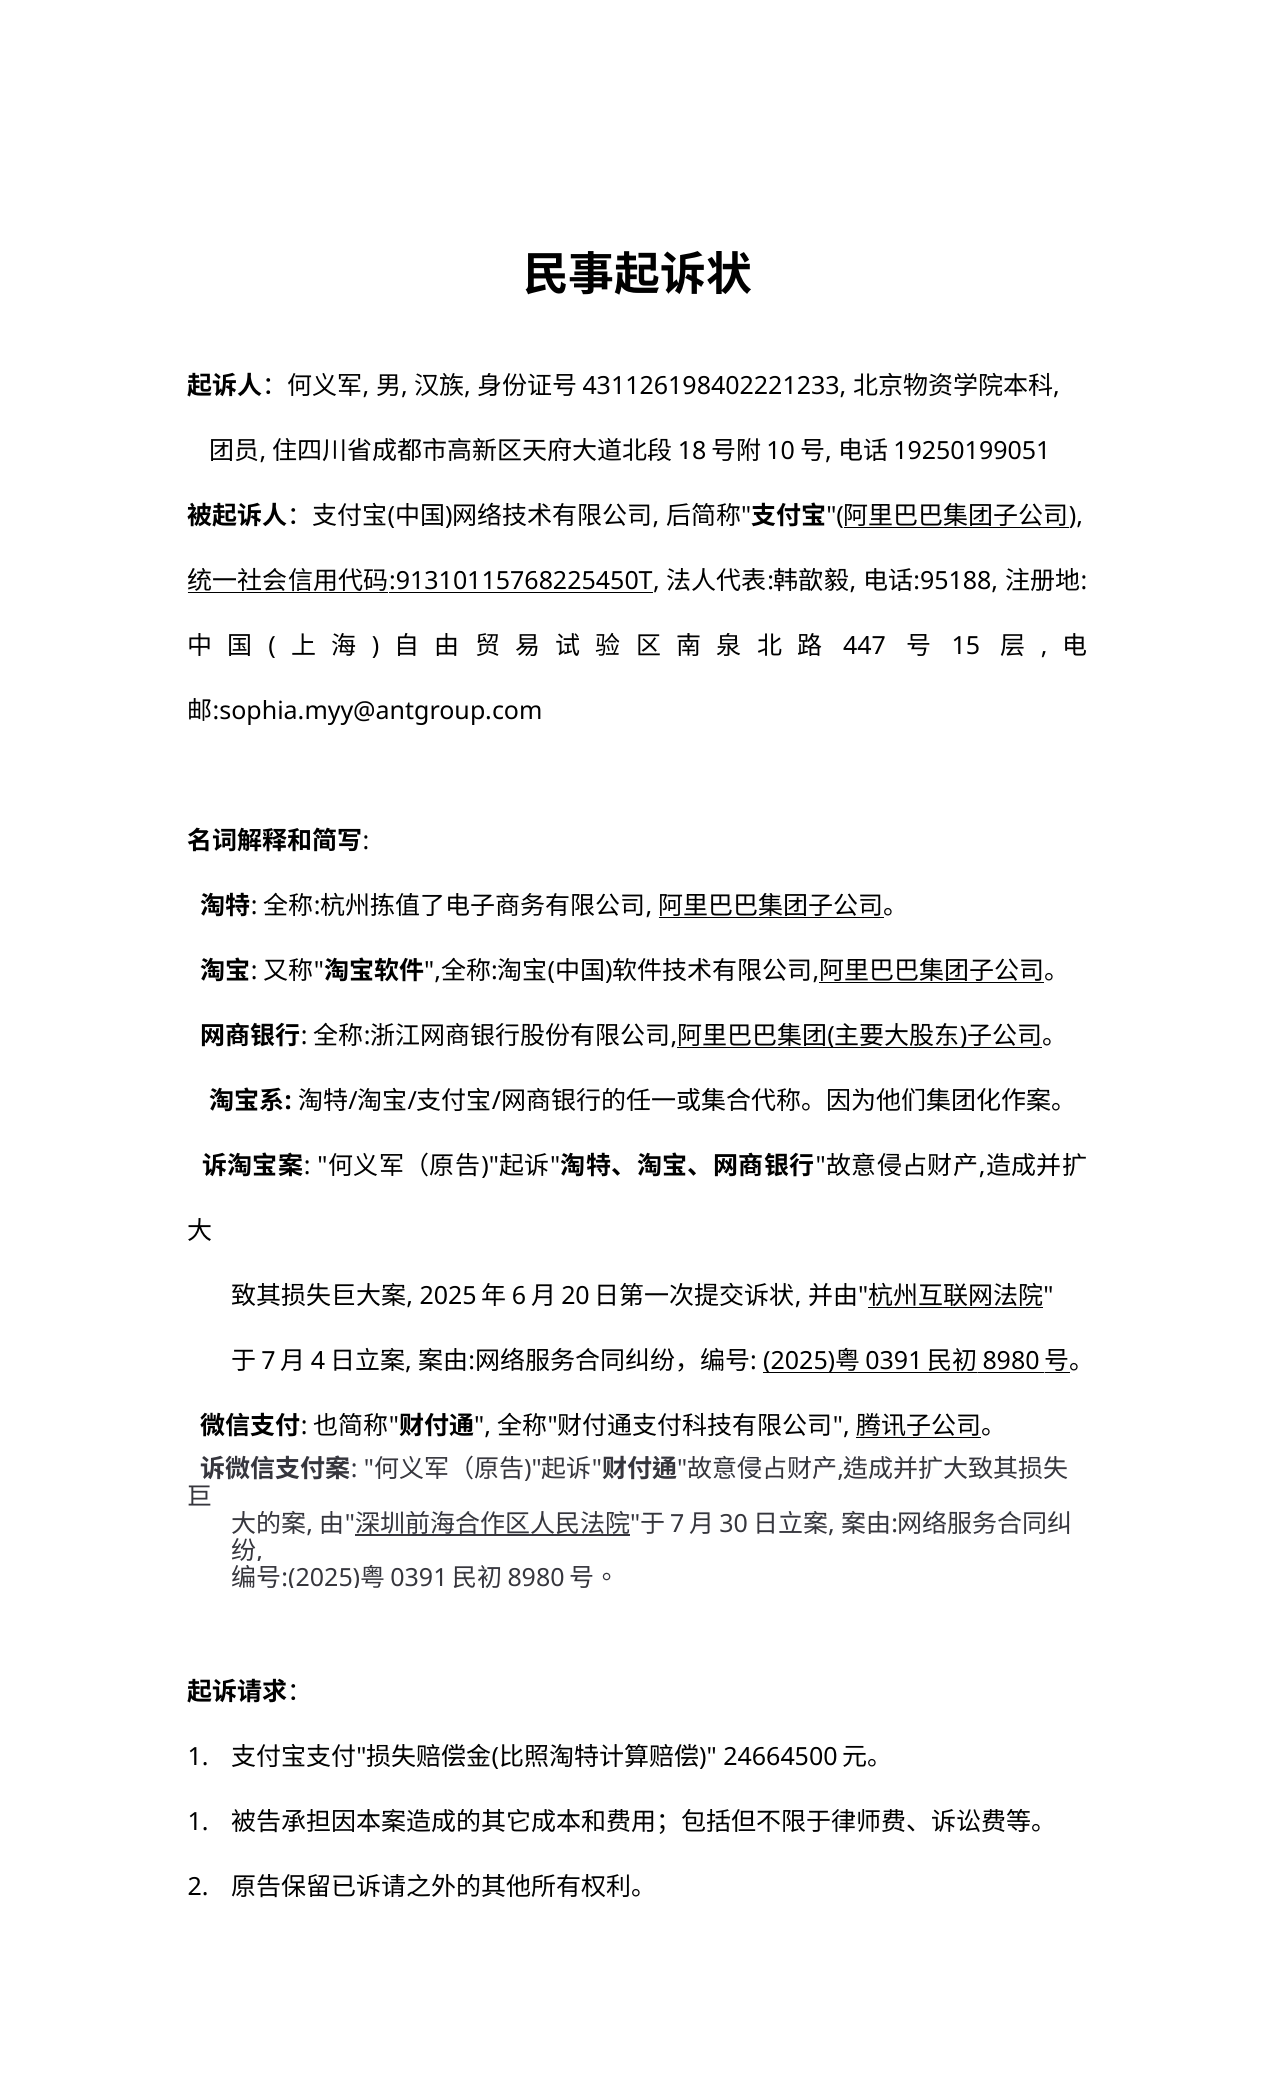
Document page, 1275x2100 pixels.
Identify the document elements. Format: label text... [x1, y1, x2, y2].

text 统一社会信用代码:91310115768225450T, 法人代表:韩歆毅, 电话:95188, 注册地:中国(上海)自由贸易试验区南泉北路447号15层,电邮:sophia.myy@antgroup.com [187, 546, 1087, 741]
list 被告承担因本案造成的其它成本和费用；包括但不限于律师费、诉讼费等。 [187, 1787, 1087, 1852]
text 于7月4日立案, 案由:网络服务合同纠纷，编号: (2025)粤0391民初8980号。 [231, 1326, 1087, 1391]
list 支付宝支付"损失赔偿金(比照淘特计算赔偿)" 24664500元。 [187, 1722, 1087, 1787]
text 诉微信支付案: "何义军（原告)"起诉"财付通"故意侵占财产,造成并扩大致其损失巨 [187, 1456, 1087, 1510]
list 原告保留已诉请之外的其他所有权利。 [187, 1852, 1087, 1917]
text 微信支付: 也简称"财付通", 全称"财付通支付科技有限公司", 腾讯子公司。 [187, 1391, 1087, 1456]
text 诉淘宝案: "何义军（原告)"起诉"淘特、淘宝、网商银行"故意侵占财产,造成并扩大 [187, 1131, 1087, 1261]
text 淘特: 全称:杭州拣值了电子商务有限公司, 阿里巴巴集团子公司。 [187, 871, 1087, 936]
text 淘宝系: 淘特/淘宝/支付宝/网商银行的任一或集合代称。因为他们集团化作案。 [209, 1066, 1087, 1131]
text 致其损失巨大案, 2025年6月20日第一次提交诉状, 并由"杭州互联网法院" [231, 1261, 1087, 1326]
text 起诉人：何义军, 男, 汉族, 身份证号431126198402221233, 北京物资学院本科, [187, 351, 1087, 416]
text 被起诉人：支付宝(中国)网络技术有限公司, 后简称"支付宝"(阿里巴巴集团子公司), [187, 481, 1087, 546]
text 淘宝: 又称"淘宝软件",全称:淘宝(中国)软件技术有限公司,阿里巴巴集团子公司。 [187, 936, 1087, 1001]
text 起诉请求： [187, 1657, 1087, 1722]
text 团员, 住四川省成都市高新区天府大道北段18号附10号, 电话19250199051 [209, 416, 1087, 481]
text 名词解释和简写: [187, 806, 1087, 871]
text 大的案, 由"深圳前海合作区人民法院"于7月30日立案, 案由:网络服务合同纠纷, [231, 1510, 1087, 1564]
text 编号:(2025)粤0391民初8980号。 [231, 1564, 1087, 1592]
text 网商银行: 全称:浙江网商银行股份有限公司,阿里巴巴集团(主要大股东)子公司。 [187, 1001, 1087, 1066]
text 民事起诉状 [187, 221, 1087, 319]
